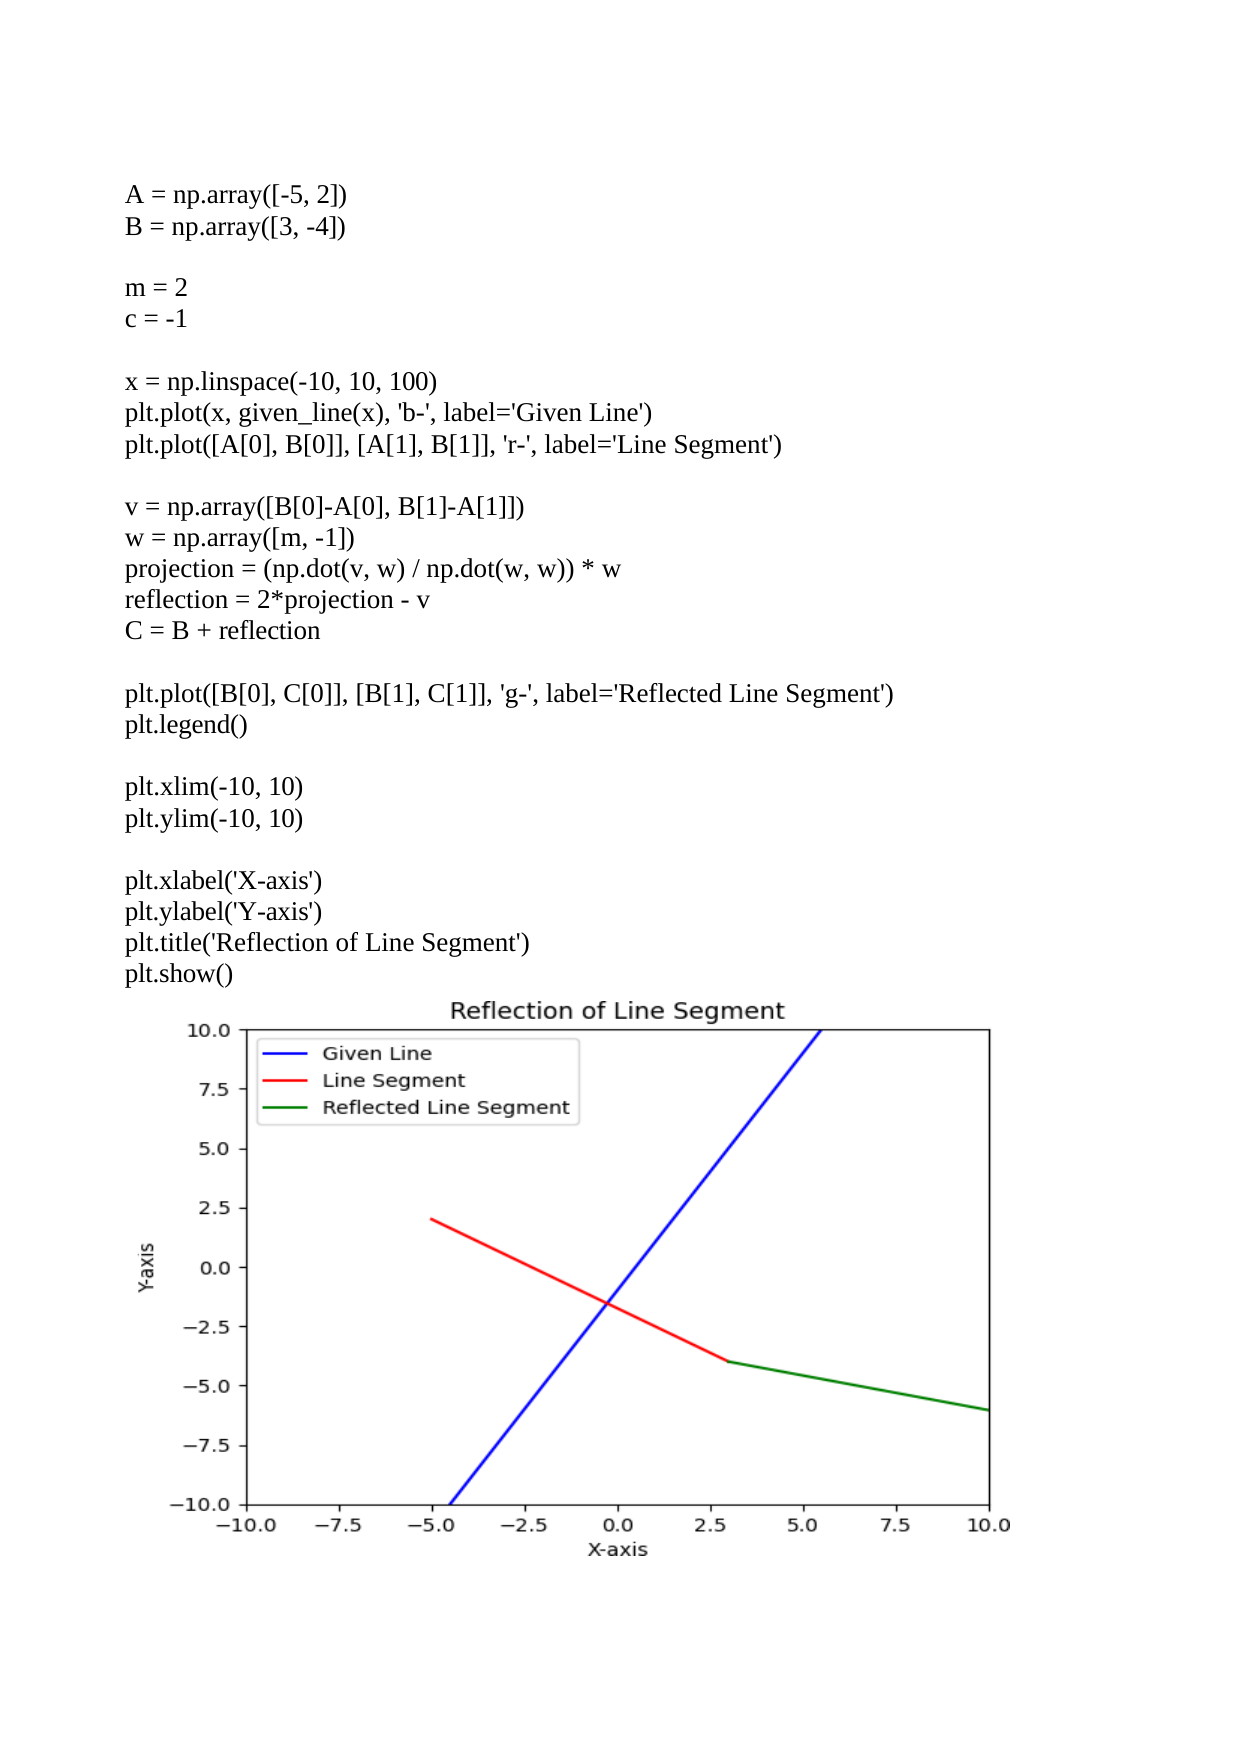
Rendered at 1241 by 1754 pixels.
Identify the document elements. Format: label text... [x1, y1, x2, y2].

text plt.plot(x, given_line(x), 'b-', label='Given Line') plt.plot([A[0], B[0]], [A[1], B[1]], 'r-', label='Line Segment') [124, 397, 793, 459]
text m = 2 [124, 272, 1093, 303]
text C = B + reflection [124, 615, 1093, 646]
text w = np.array([m, -1]) [124, 521, 1093, 552]
text v = np.array([B[0]-A[0], B[1]-A[1]]) [124, 490, 1093, 521]
text plt.title('Reflection of Line Segment') plt.show() [124, 926, 568, 988]
text B = np.array([3, -4]) [124, 210, 1093, 241]
text plt.xlim(-10, 10) [124, 770, 1093, 802]
text x = np.linspace(-10, 10, 100) [124, 366, 1093, 397]
text A = np.array([-5, 2]) [124, 178, 1093, 210]
text plt.plot([B[0], C[0]], [B[1], C[1]], 'g-', label='Reflected Line Segment') plt.legend() [124, 677, 944, 739]
text plt.xlabel('X-axis') plt.ylabel('Y-axis') [124, 864, 326, 926]
text projection = (np.dot(v, w) / np.dot(w, w)) * w reflection = 2*projection - v [124, 552, 668, 615]
text c = -1 [124, 303, 1093, 334]
picture [137, 1001, 1010, 1556]
text plt.ylim(-10, 10) [124, 802, 1093, 833]
